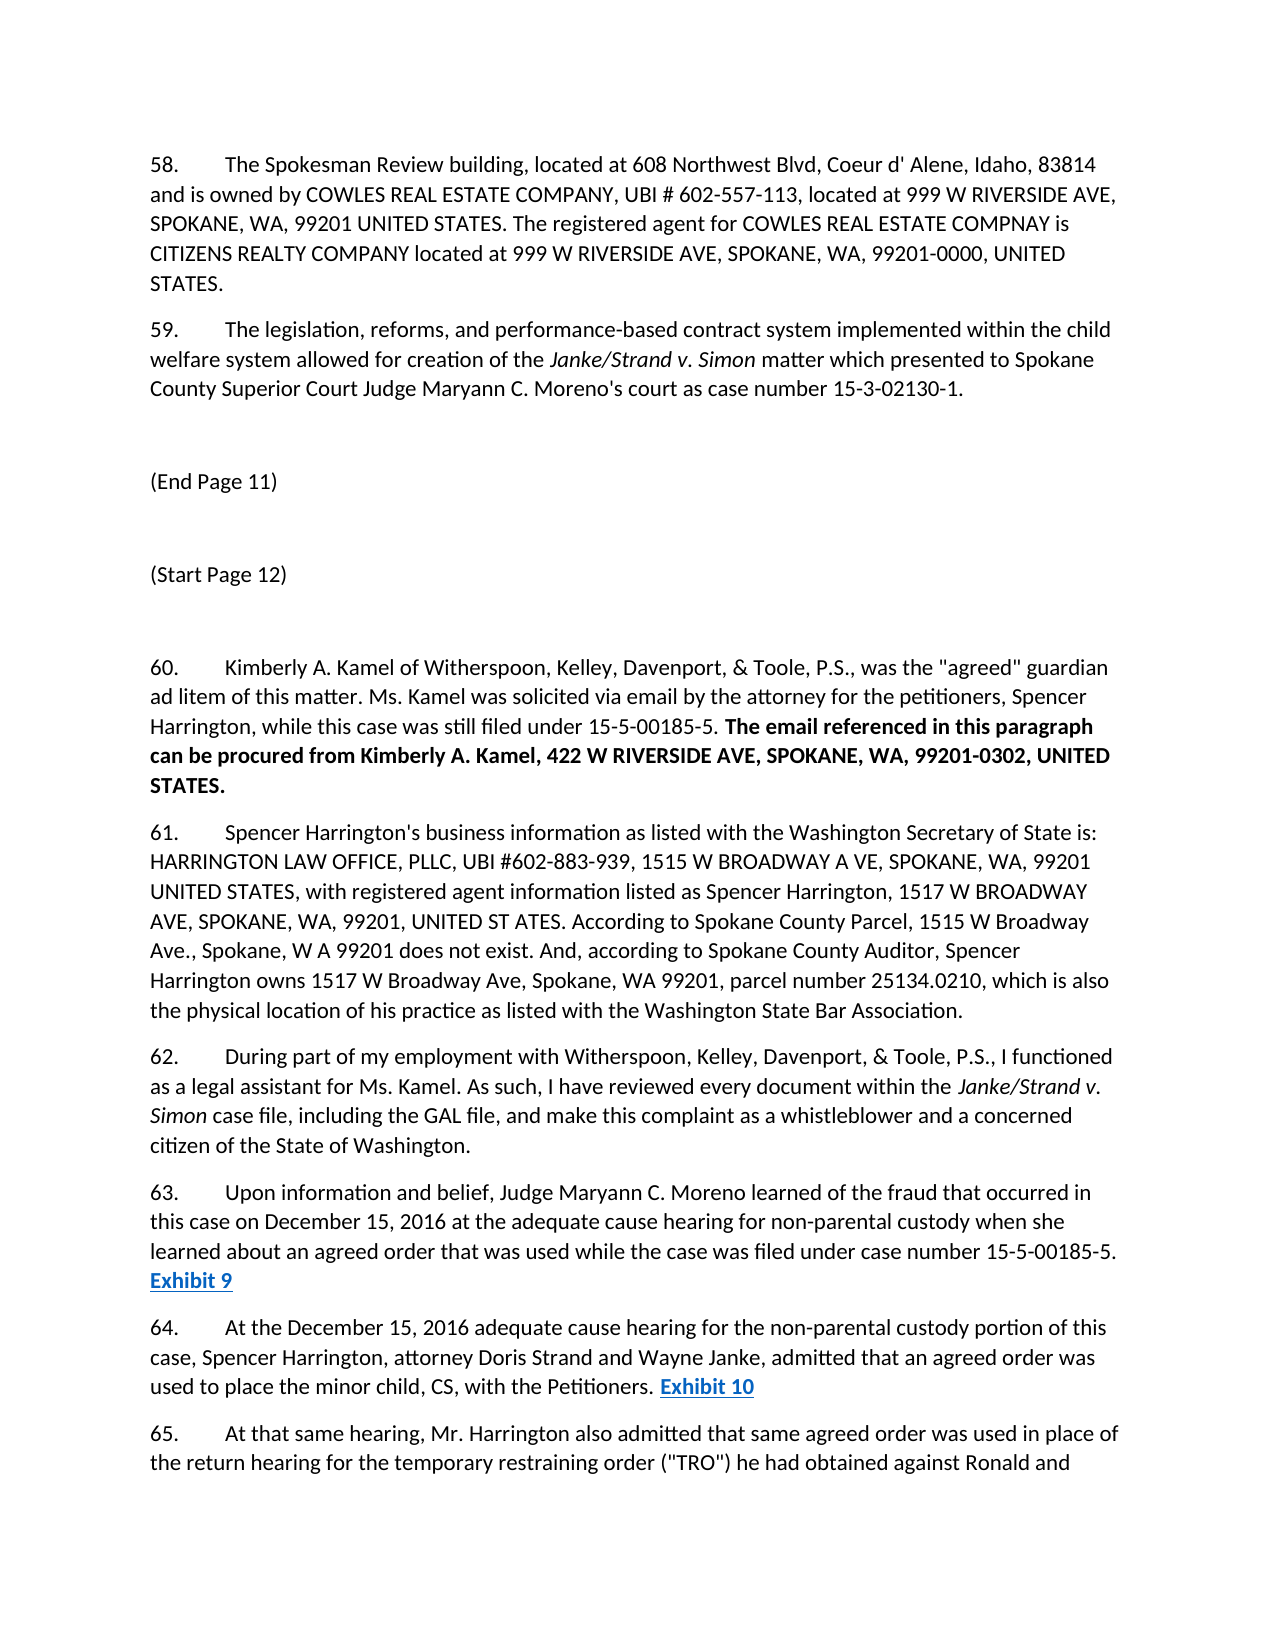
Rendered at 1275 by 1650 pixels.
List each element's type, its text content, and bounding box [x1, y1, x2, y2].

text 59. The legislation, reforms, and performance-based contract system implemented within the child welfare system allowed for creation of the Janke/Strand v. Simon matter which presented to Spokane County Superior Court Judge Maryann C. Moreno's court as case number 15-3-02130-1. [150, 315, 1125, 402]
text 58. The Spokesman Review building, located at 608 Northwest Blvd, Coeur d' Alene, Idaho, 83814 and is owned by COWLES REAL ESTATE COMPANY, UBI # 602-557-113, located at 999 W RIVERSIDE AVE, SPOKANE, WA, 99201 UNITED STATES. The registered agent for COWLES REAL ESTATE COMPNAY is CITIZENS REALTY COMPANY located at 999 W RIVERSIDE AVE, SPOKANE, WA, 99201-0000, UNITED STATES. [150, 150, 1125, 297]
text (End Page 11) [150, 467, 1125, 495]
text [150, 1419, 1125, 1476]
text 61. Spencer Harrington's business information as listed with the Washington Secretary of State is: HARRINGTON LAW OFFICE, PLLC, UBI #602-883-939, 1515 W BROADWAY A VE, SPOKANE, WA, 99201 UNITED STATES, with registered agent information listed as Spencer Harrington, 1517 W BROADWAY AVE, SPOKANE, WA, 99201, UNITED ST ATES. According to Spokane County Parcel, 1515 W Broadway Ave., Spokane, W A 99201 does not exist. And, according to Spokane County Auditor, Spencer Harrington owns 1517 W Broadway Ave, Spokane, WA 99201, parcel number 25134.0210, which is also the physical location of his practice as listed with the Washington State Bar Association. [150, 818, 1125, 1024]
text (Start Page 12) [150, 560, 1125, 588]
text 64. At the December 15, 2016 adequate cause hearing for the non-parental custody portion of this case, Spencer Harrington, attorney Doris Strand and Wayne Janke, admitted that an agreed order was used to place the minor child, CS, with the Petitioners. Exhibit 10 [150, 1313, 1125, 1400]
text 60. Kimberly A. Kamel of Witherspoon, Kelley, Davenport, & Toole, P.S., was the "agreed" guardian ad litem of this matter. Ms. Kamel was solicited via email by the attorney for the petitioners, Spencer Harrington, while this case was still filed under 15-5-00185-5. The email referenced in this paragraph can be procured from Kimberly A. Kamel, 422 W RIVERSIDE AVE, SPOKANE, WA, 99201-0302, UNITED STATES. [150, 653, 1125, 799]
text 62. During part of my employment with Witherspoon, Kelley, Davenport, & Toole, P.S., I functioned as a legal assistant for Ms. Kamel. As such, I have reviewed every document within the Janke/Strand v. Simon case file, including the GAL file, and make this complaint as a whistleblower and a concerned citizen of the State of Washington. [150, 1042, 1125, 1159]
text 63. Upon information and belief, Judge Maryann C. Moreno learned of the fraud that occurred in this case on December 15, 2016 at the adequate cause hearing for non-parental custody when she learned about an agreed order that was used while the case was filed under case number 15-5-00185-5. Exhibit 9 [150, 1178, 1125, 1295]
